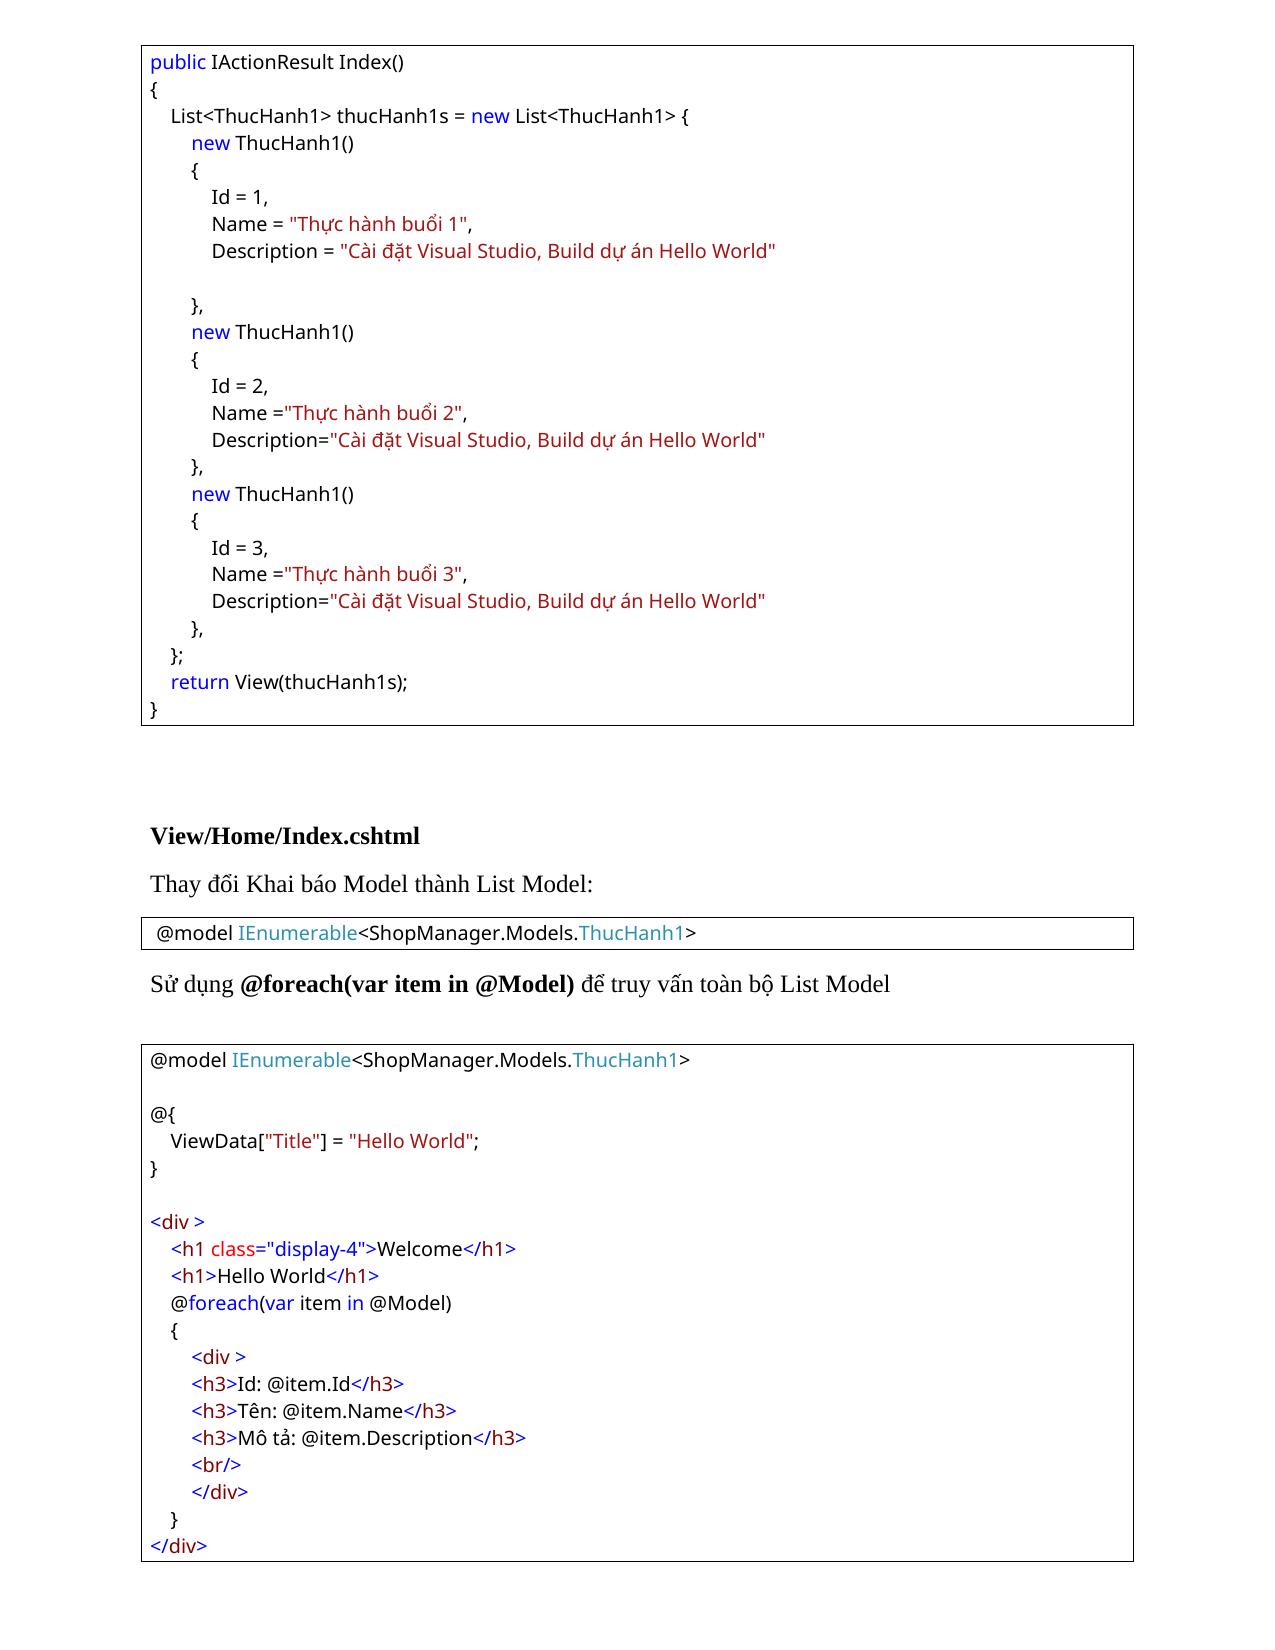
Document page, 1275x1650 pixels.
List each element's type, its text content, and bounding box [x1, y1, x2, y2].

text }, [150, 291, 1125, 318]
text Thay đổi Khai báo Model thành List Model: [150, 869, 1125, 898]
text <h3>Tên: @item.Name</h3> [150, 1397, 1125, 1424]
text ViewData["Title"] = "Hello World"; [150, 1127, 1125, 1154]
text new ThucHanh1() [150, 318, 1125, 345]
text Id = 3, [150, 534, 1125, 561]
text }; [150, 642, 1125, 669]
text public IActionResult Index() [142, 46, 1133, 75]
text { [150, 507, 1125, 534]
text Name = "Thực hành buổi 1", [150, 210, 1125, 237]
text Name ="Thực hành buổi 3", [150, 561, 1125, 588]
text </div> [150, 1478, 1125, 1505]
text <div > [150, 1343, 1125, 1370]
text } [150, 1154, 1125, 1181]
text new ThucHanh1() [150, 480, 1125, 507]
text @{ [150, 1101, 1125, 1127]
text @model IEnumerable<ShopManager.Models.ThucHanh1> [142, 918, 1133, 949]
text Id = 1, [150, 183, 1125, 210]
text }, [150, 615, 1125, 642]
text List<ThucHanh1> thucHanh1s = new List<ThucHanh1> { [150, 102, 1125, 129]
text <br/> [150, 1451, 1125, 1478]
text @foreach(var item in @Model) [150, 1289, 1125, 1316]
text { [150, 345, 1125, 372]
text } [150, 1505, 1125, 1529]
text { [150, 156, 1125, 183]
text @model IEnumerable<ShopManager.Models.ThucHanh1> [142, 1045, 1133, 1073]
text Id = 2, [150, 372, 1125, 399]
text <h1 class="display-4">Welcome</h1> [150, 1235, 1125, 1262]
text </div> [142, 1529, 1133, 1561]
text Description="Cài đặt Visual Studio, Build dự án Hello World" [150, 426, 1125, 453]
text Description = "Cài đặt Visual Studio, Build dự án Hello World" [150, 237, 1125, 264]
text { [150, 75, 1125, 102]
text Name ="Thực hành buổi 2", [150, 399, 1125, 426]
text <h1>Hello World</h1> [150, 1262, 1125, 1289]
text } [142, 692, 1133, 725]
text { [150, 1316, 1125, 1343]
text new ThucHanh1() [150, 129, 1125, 156]
text <div > [150, 1208, 1125, 1235]
text Description="Cài đặt Visual Studio, Build dự án Hello World" [150, 588, 1125, 615]
text View/Home/Index.cshtml [150, 821, 1125, 850]
text }, [150, 453, 1125, 480]
text <h3>Id: @item.Id</h3> [150, 1370, 1125, 1397]
text Sử dụng @foreach(var item in @Model) để truy vấn toàn bộ List Model [150, 969, 1125, 997]
text return View(thucHanh1s); [150, 669, 1125, 692]
text <h3>Mô tả: @item.Description</h3> [150, 1424, 1125, 1451]
